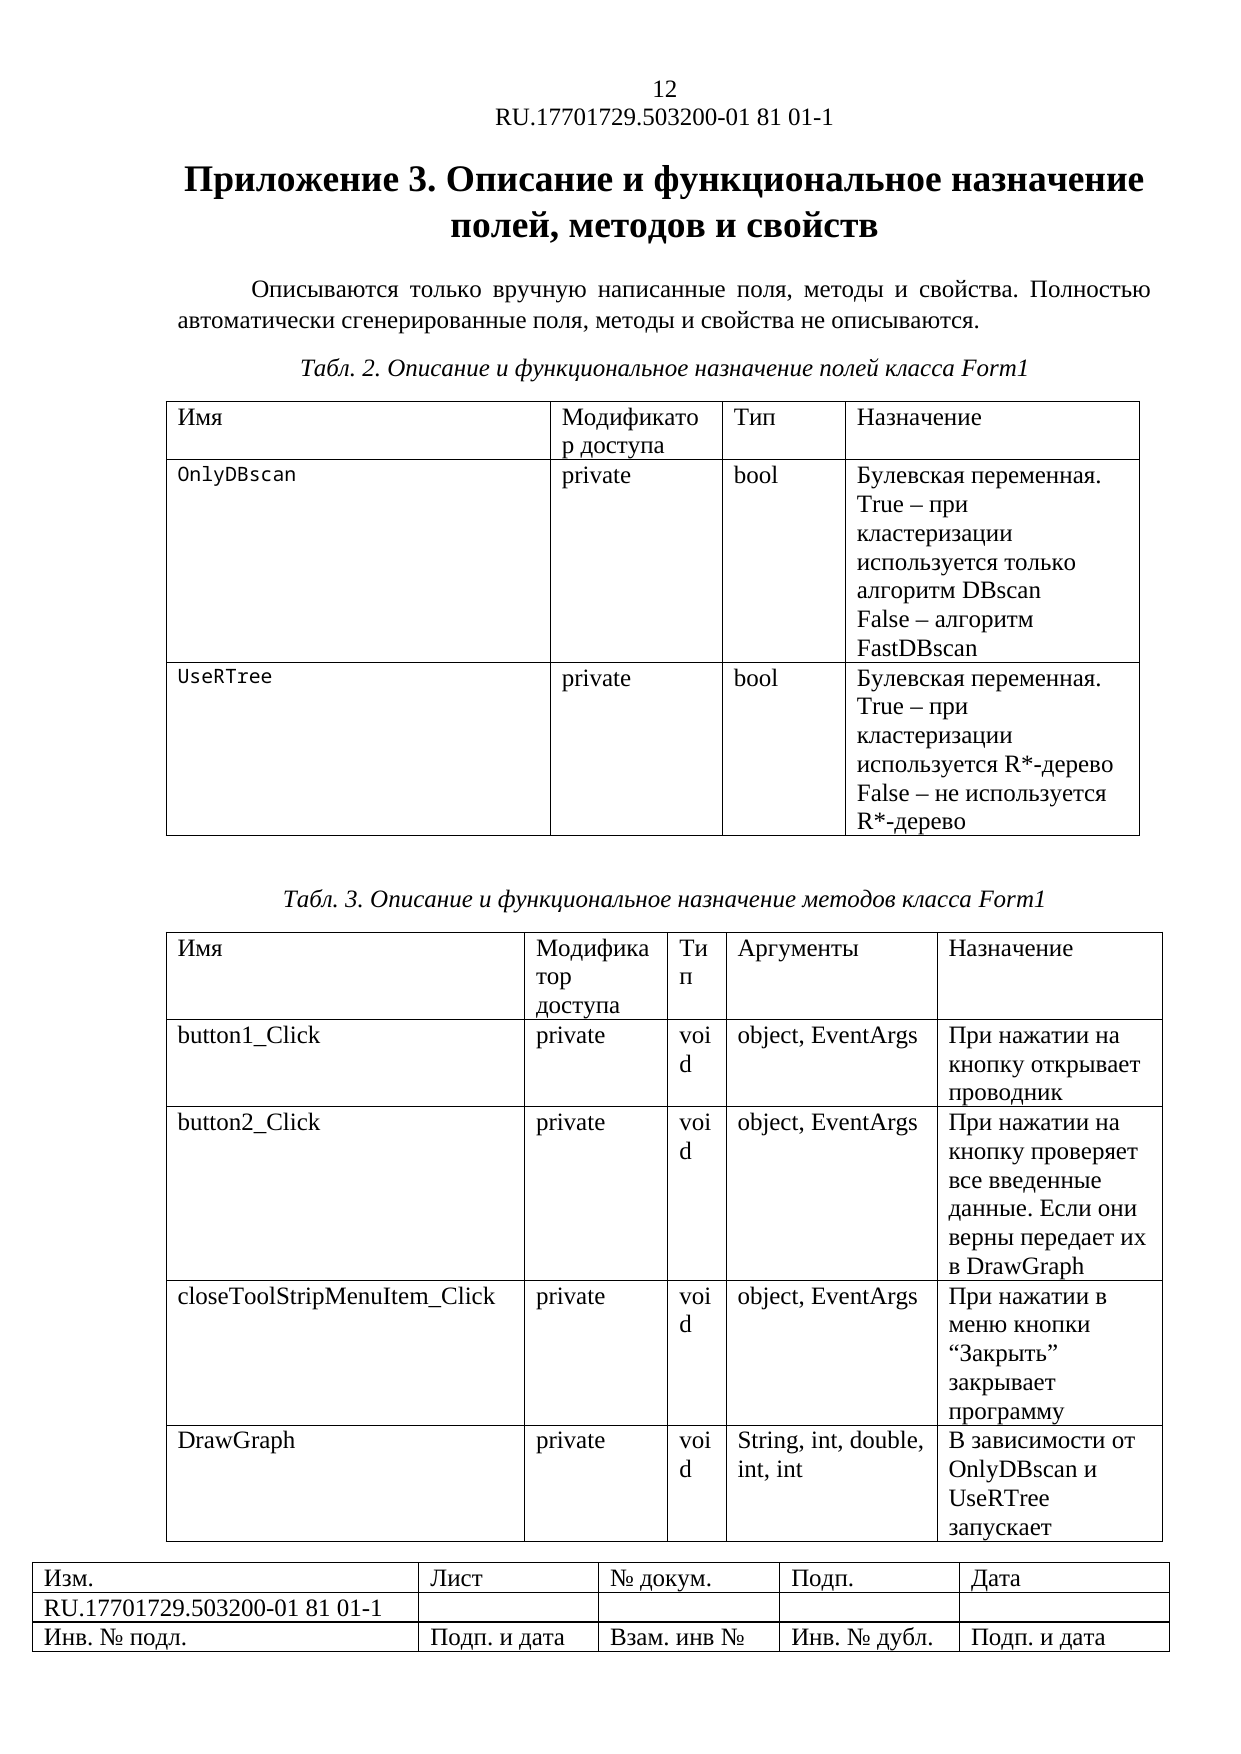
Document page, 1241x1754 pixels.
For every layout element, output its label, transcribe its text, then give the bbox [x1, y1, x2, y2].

table_cell bool [723, 460, 845, 662]
table_cell private [525, 1020, 667, 1106]
table_header Аргументы [727, 933, 937, 1019]
text Описываются только вручную написанные поля, методы и свойства. Полностью автоматически сгенерированные поля, методы и свойства не описываются. [177, 274, 1152, 334]
table_cell private [551, 460, 722, 662]
subtitle Приложение 3. Описание и функциональное назначение полей, методов и свойств [177, 156, 1152, 246]
table_cell object, EventArgs [727, 1281, 937, 1424]
table_cell private [525, 1281, 667, 1424]
text Табл. 2. Описание и функциональное назначение полей класса Form1 [177, 353, 1152, 382]
table_cell Булевская переменная. True – при кластеризации используется только алгоритм DBscan False – алгоритм FastDBscan [846, 460, 1139, 662]
text Табл. 3. Описание и функциональное назначение методов класса Form1 [177, 884, 1152, 913]
table_cell bool [723, 663, 845, 835]
table_header Назначение [846, 402, 1139, 459]
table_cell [727, 1426, 937, 1541]
table_header Модификатор доступа [525, 933, 667, 1019]
table_cell При нажатии на кнопку проверяет все введенные данные. Если они верны передает их в DrawGraph [938, 1107, 1162, 1280]
table_cell OnlyDBscan [167, 460, 550, 662]
table_header Имя [167, 933, 524, 1019]
table_cell button2_Click [167, 1107, 524, 1280]
table_header Тип [668, 933, 726, 1019]
table_header Модификатор доступа [551, 402, 722, 459]
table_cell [938, 1426, 1162, 1541]
table_cell private [525, 1107, 667, 1280]
table_cell void [668, 1020, 726, 1106]
table_cell button1_Click [167, 1020, 524, 1106]
table_header Тип [723, 402, 845, 459]
table_cell closeToolStripMenuItem_Click [167, 1281, 524, 1424]
table_cell void [668, 1426, 726, 1541]
table_cell object, EventArgs [727, 1107, 937, 1280]
table_cell Булевская переменная. True – при кластеризации используется R*-дерево False – не используется R*-дерево [846, 663, 1139, 835]
table_cell void [668, 1281, 726, 1424]
table_cell DrawGraph [167, 1426, 524, 1541]
table_cell object, EventArgs [727, 1020, 937, 1106]
table_cell При нажатии в меню кнопки “Закрыть” закрывает программу [938, 1281, 1162, 1424]
table_cell private [551, 663, 722, 835]
table_cell void [668, 1107, 726, 1280]
table_header Имя [167, 402, 550, 459]
table_cell При нажатии на кнопку открывает проводник [938, 1020, 1162, 1106]
table_header Назначение [938, 933, 1162, 1019]
table_cell private [525, 1426, 667, 1541]
table_cell UseRTree [167, 663, 550, 835]
